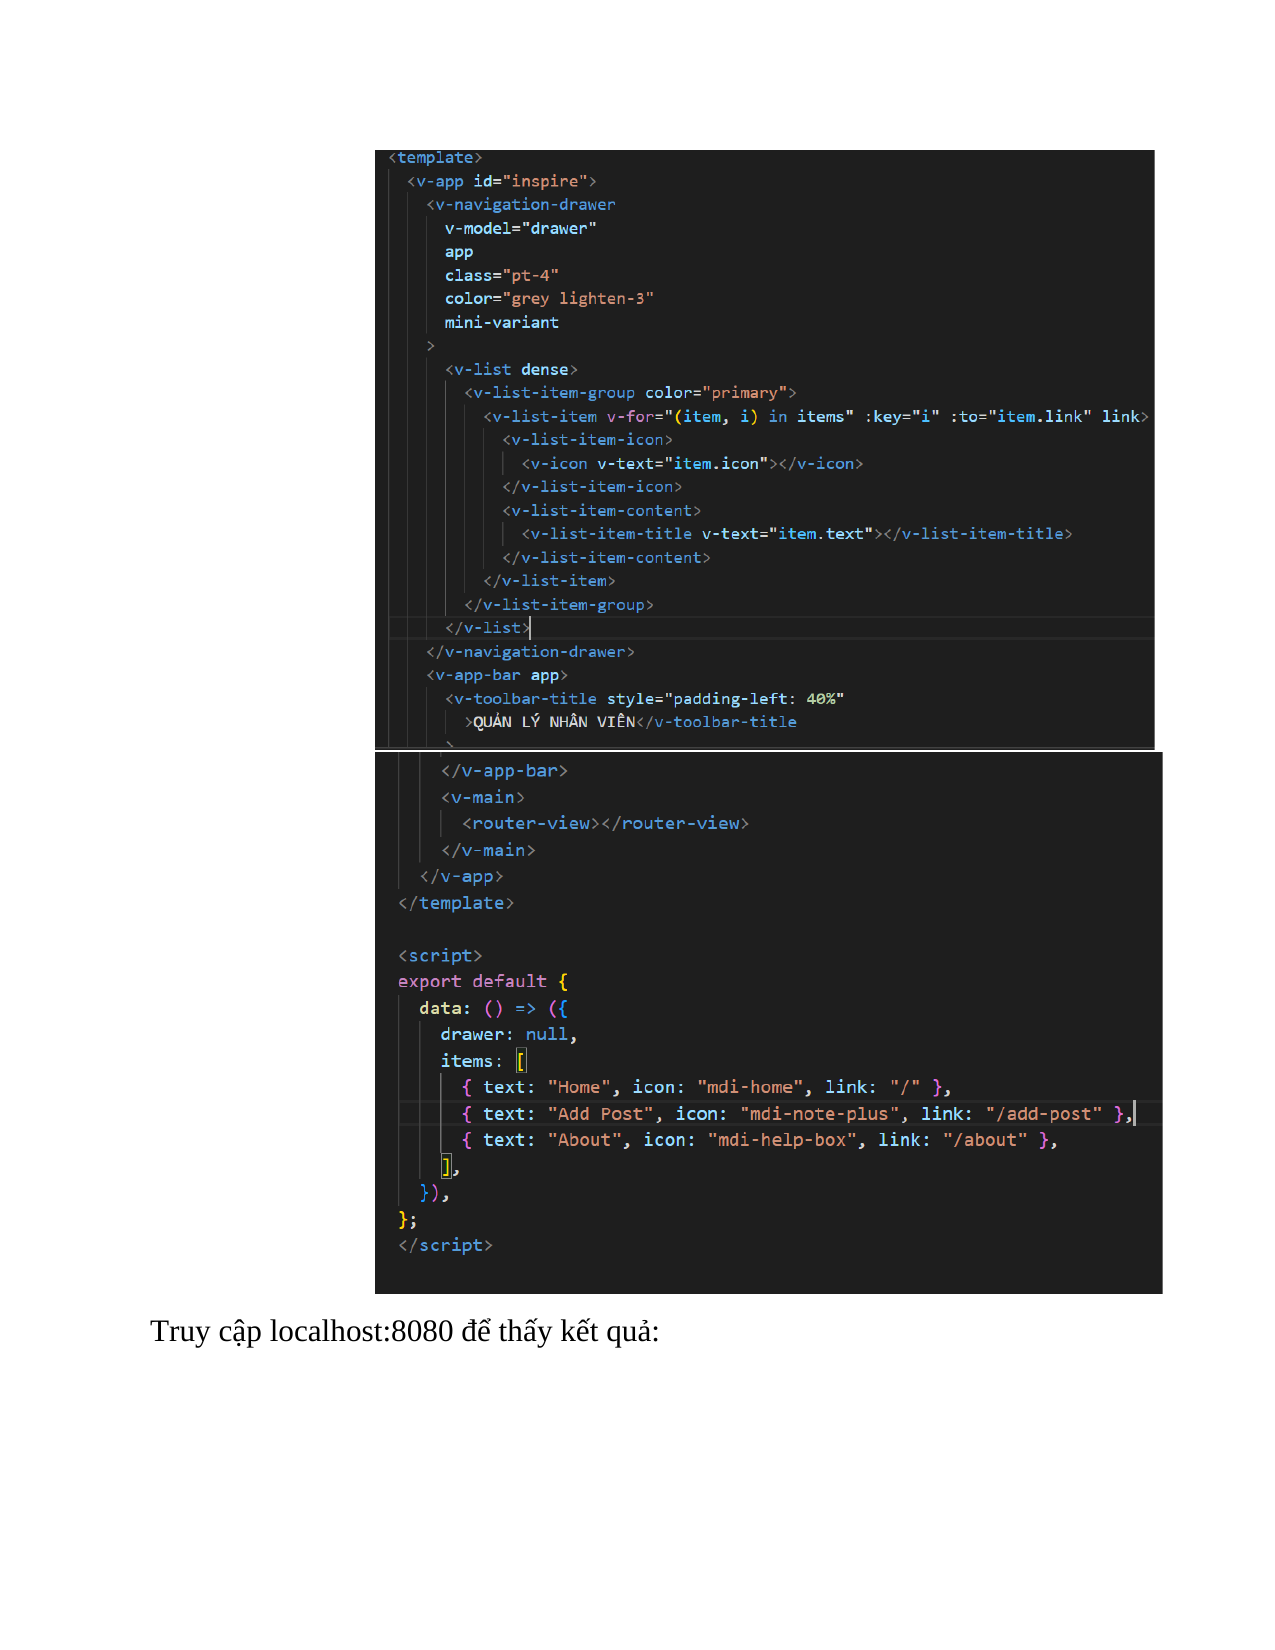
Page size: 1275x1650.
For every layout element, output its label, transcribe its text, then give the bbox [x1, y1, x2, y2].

text Truy cập localhost:8080 để thấy kết quả: [150, 1313, 1125, 1349]
picture [375, 752, 1163, 1294]
picture [375, 150, 1155, 750]
